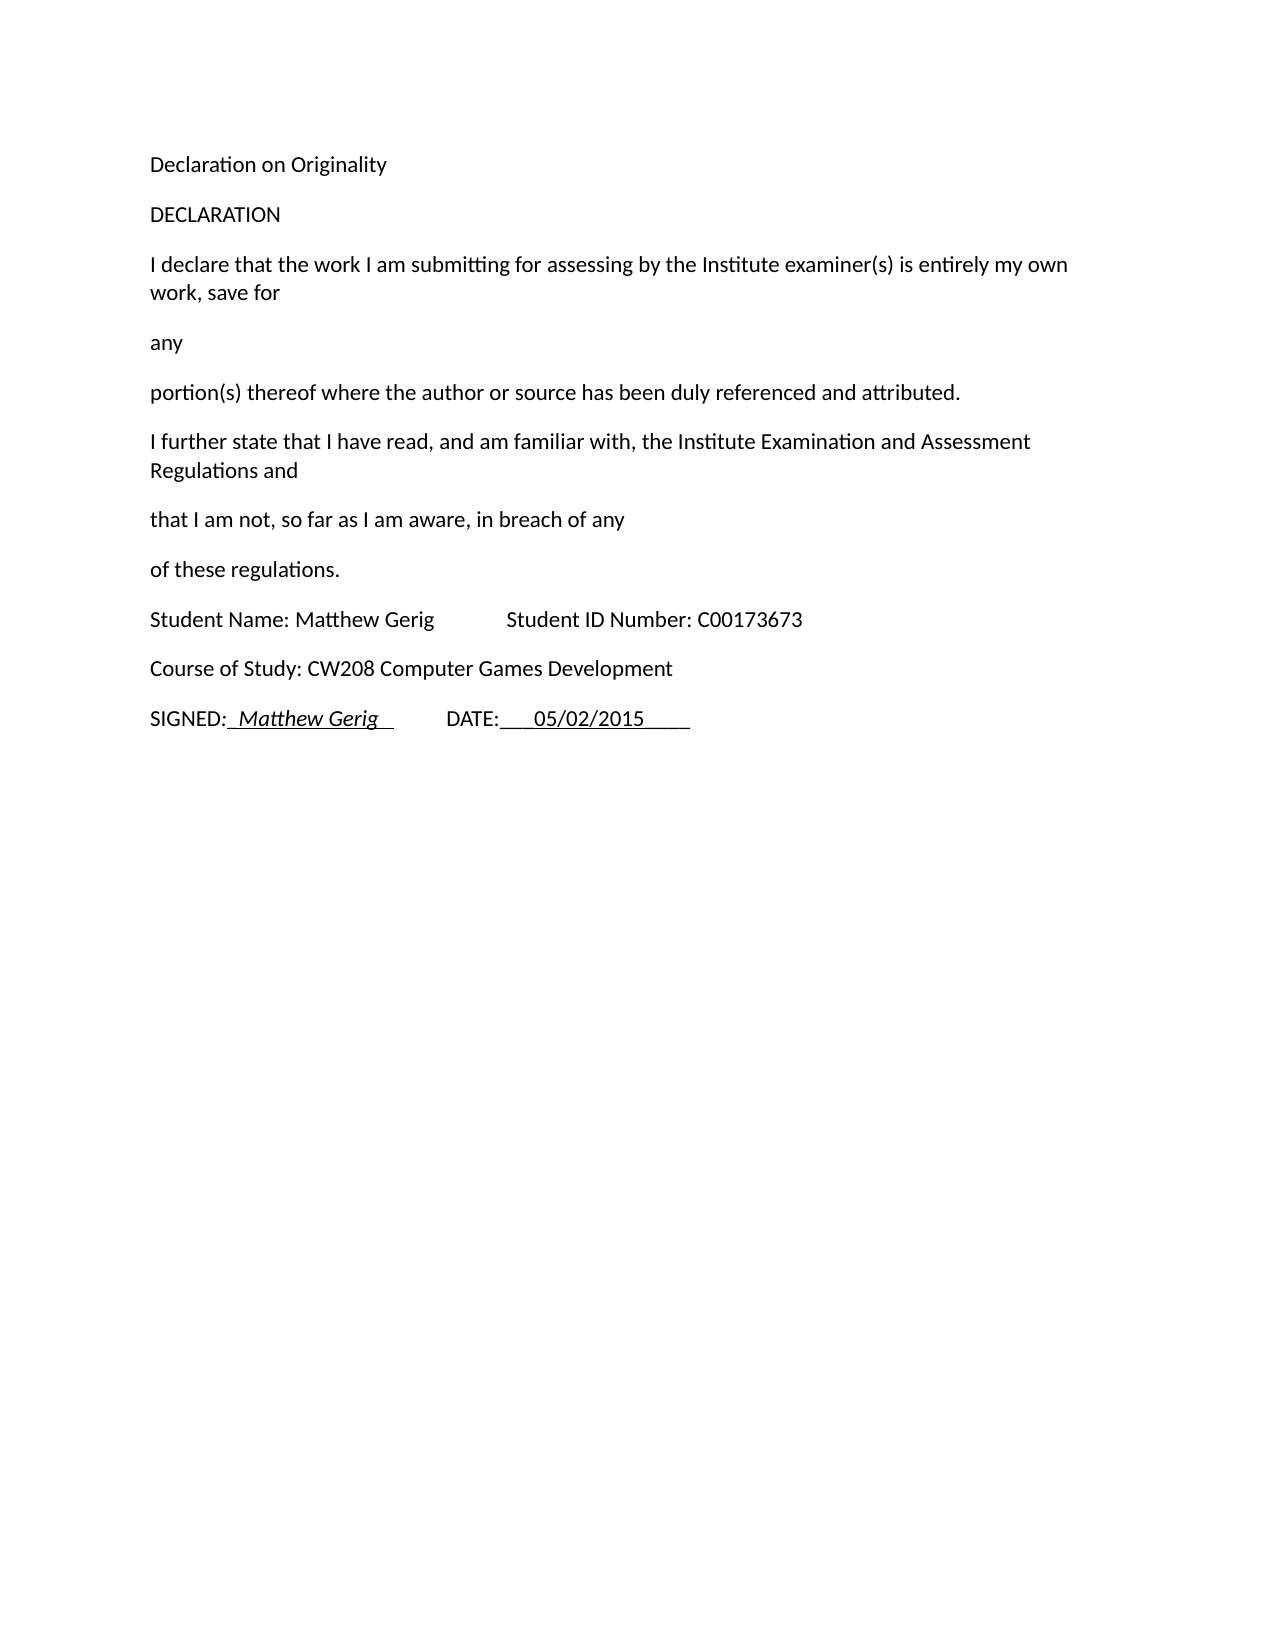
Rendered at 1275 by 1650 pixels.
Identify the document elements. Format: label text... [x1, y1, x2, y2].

text Student Name: Matthew Gerig Student ID Number: C00173673 [150, 604, 1125, 633]
text that I am not, so far as I am aware, in breach of any [150, 505, 1125, 534]
text Declaration on Originality [150, 150, 1125, 179]
text Course of Study: CW208 Computer Games Development [150, 654, 1125, 682]
text of these regulations. [150, 554, 1125, 583]
text portion(s) thereof where the author or source has been duly referenced and attributed. [150, 377, 1125, 406]
text I declare that the work I am submitting for assessing by the Institute examiner(s) is entirely my own work, save for [150, 249, 1125, 307]
text SIGNED:_Matthew Gerig DATE:___05/02/2015____ [150, 703, 1125, 732]
text any [150, 327, 1125, 356]
text DECLARATION [150, 199, 1125, 228]
text I further state that I have read, and am familiar with, the Institute Examination and Assessment Regulations and [150, 427, 1125, 484]
